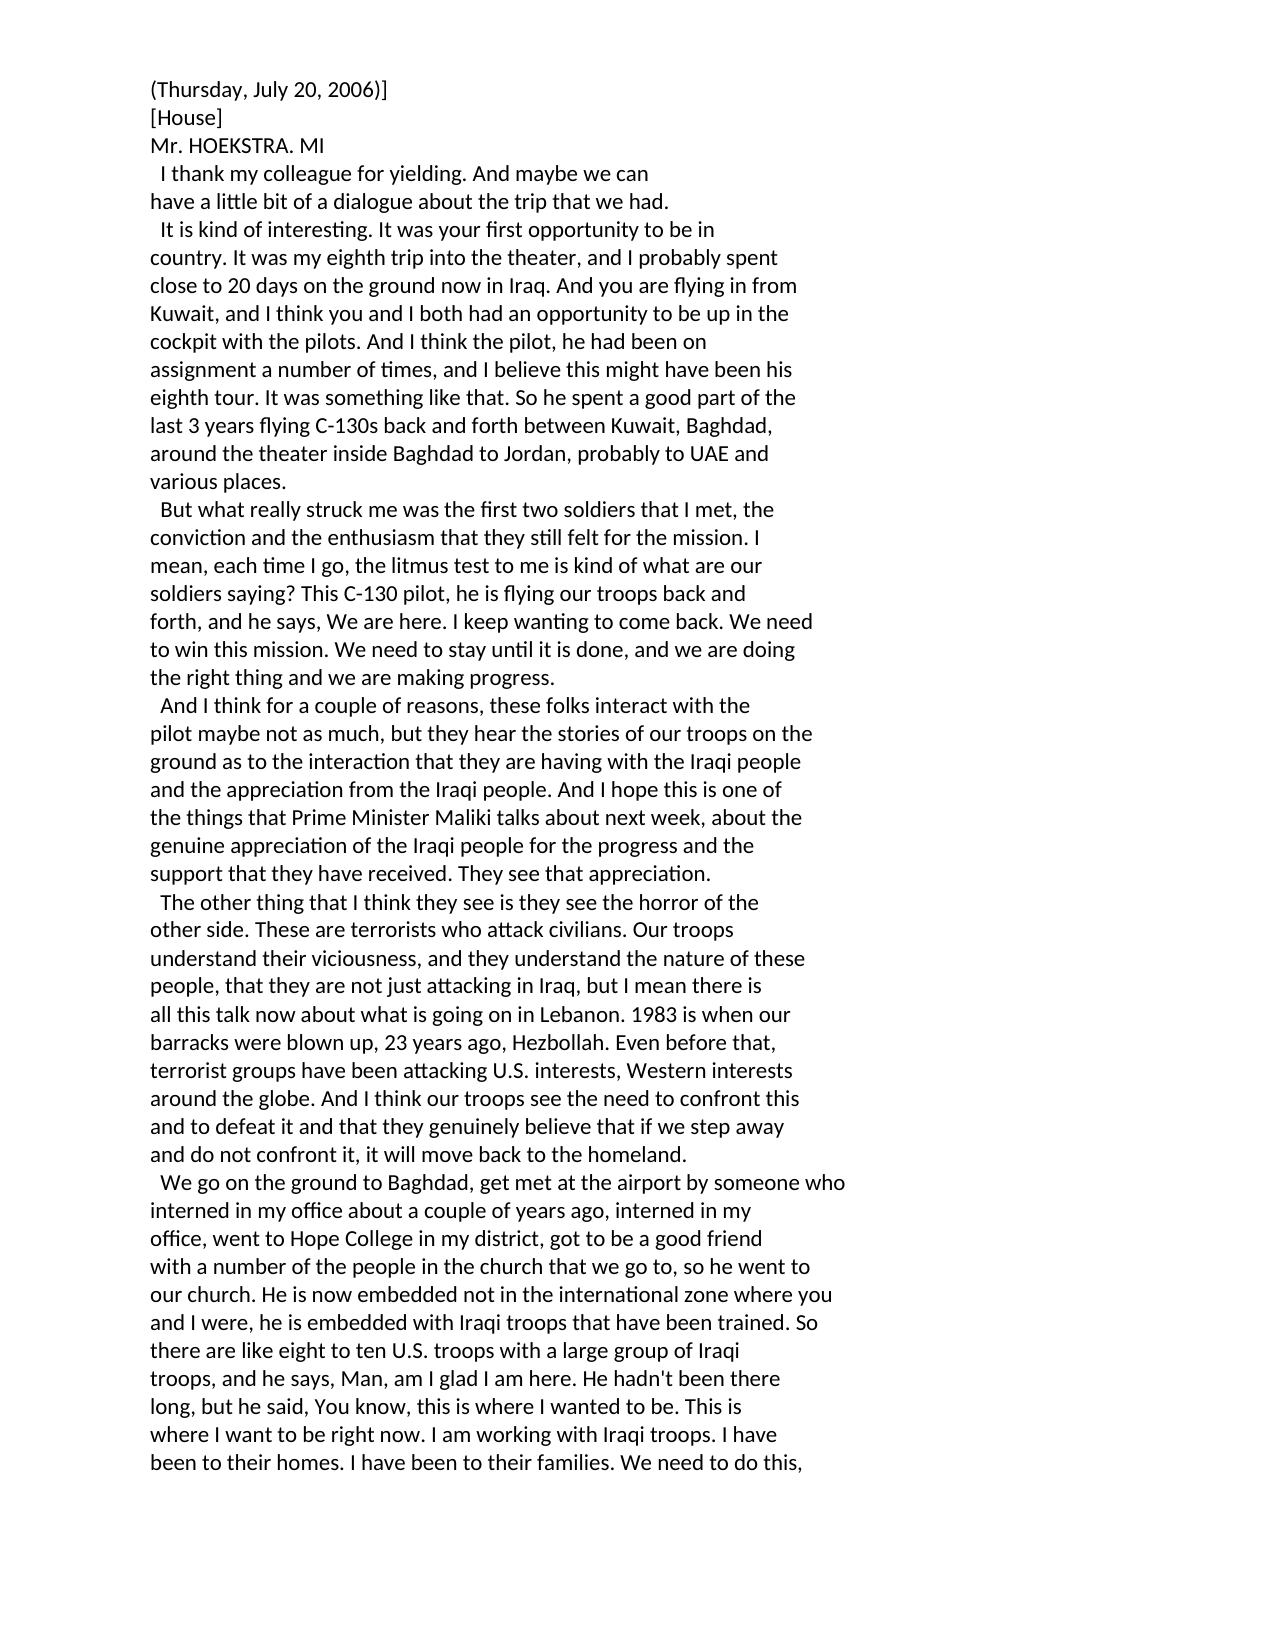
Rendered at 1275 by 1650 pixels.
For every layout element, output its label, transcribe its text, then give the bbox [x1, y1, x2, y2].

text But what really struck me was the first two soldiers that I met, the [150, 495, 1125, 523]
text been to their homes. I have been to their families. We need to do this, [150, 1448, 1125, 1476]
text The other thing that I think they see is they see the horror of the [150, 888, 1125, 916]
text conviction and the enthusiasm that they still felt for the mission. I [150, 523, 1125, 551]
text office, went to Hope College in my district, got to be a good friend [150, 1224, 1125, 1252]
text to win this mission. We need to stay until it is done, and we are doing [150, 635, 1125, 663]
text all this talk now about what is going on in Lebanon. 1983 is when our [150, 1000, 1125, 1028]
text the right thing and we are making progress. [150, 663, 1125, 691]
text And I think for a couple of reasons, these folks interact with the [150, 691, 1125, 719]
text and I were, he is embedded with Iraqi troops that have been trained. So [150, 1308, 1125, 1336]
text terrorist groups have been attacking U.S. interests, Western interests [150, 1056, 1125, 1084]
text and to defeat it and that they genuinely believe that if we step away [150, 1112, 1125, 1140]
text around the globe. And I think our troops see the need to confront this [150, 1084, 1125, 1112]
text our church. He is now embedded not in the international zone where you [150, 1280, 1125, 1308]
text other side. These are terrorists who attack civilians. Our troops [150, 916, 1125, 944]
text interned in my office about a couple of years ago, interned in my [150, 1196, 1125, 1224]
text last 3 years flying C-130s back and forth between Kuwait, Baghdad, [150, 411, 1125, 439]
text We go on the ground to Baghdad, get met at the airport by someone who [150, 1168, 1125, 1196]
text close to 20 days on the ground now in Iraq. And you are flying in from [150, 271, 1125, 299]
text genuine appreciation of the Iraqi people for the progress and the [150, 832, 1125, 859]
text where I want to be right now. I am working with Iraqi troops. I have [150, 1420, 1125, 1448]
text assignment a number of times, and I believe this might have been his [150, 355, 1125, 383]
text various places. [150, 467, 1125, 495]
text people, that they are not just attacking in Iraq, but I mean there is [150, 972, 1125, 1000]
text and the appreciation from the Iraqi people. And I hope this is one of [150, 776, 1125, 803]
text cockpit with the pilots. And I think the pilot, he had been on [150, 327, 1125, 355]
text the things that Prime Minister Maliki talks about next week, about the [150, 803, 1125, 832]
text mean, each time I go, the litmus test to me is kind of what are our [150, 551, 1125, 579]
text around the theater inside Baghdad to Jordan, probably to UAE and [150, 439, 1125, 467]
text pilot maybe not as much, but they hear the stories of our troops on the [150, 719, 1125, 747]
text country. It was my eighth trip into the theater, and I probably spent [150, 243, 1125, 271]
text there are like eight to ten U.S. troops with a large group of Iraqi [150, 1336, 1125, 1364]
text ground as to the interaction that they are having with the Iraqi people [150, 747, 1125, 776]
text eighth tour. It was something like that. So he spent a good part of the [150, 383, 1125, 411]
text have a little bit of a dialogue about the trip that we had. [150, 187, 1125, 215]
text Kuwait, and I think you and I both had an opportunity to be up in the [150, 299, 1125, 327]
text soldiers saying? This C-130 pilot, he is flying our troops back and [150, 579, 1125, 607]
text I thank my colleague for yielding. And maybe we can [150, 159, 1125, 187]
text barracks were blown up, 23 years ago, Hezbollah. Even before that, [150, 1028, 1125, 1056]
text understand their viciousness, and they understand the nature of these [150, 944, 1125, 972]
text forth, and he says, We are here. I keep wanting to come back. We need [150, 607, 1125, 635]
text and do not confront it, it will move back to the homeland. [150, 1140, 1125, 1168]
text troops, and he says, Man, am I glad I am here. He hadn't been there [150, 1364, 1125, 1392]
text long, but he said, You know, this is where I wanted to be. This is [150, 1392, 1125, 1420]
text support that they have received. They see that appreciation. [150, 859, 1125, 888]
text It is kind of interesting. It was your first opportunity to be in [150, 215, 1125, 243]
text with a number of the people in the church that we go to, so he went to [150, 1252, 1125, 1280]
